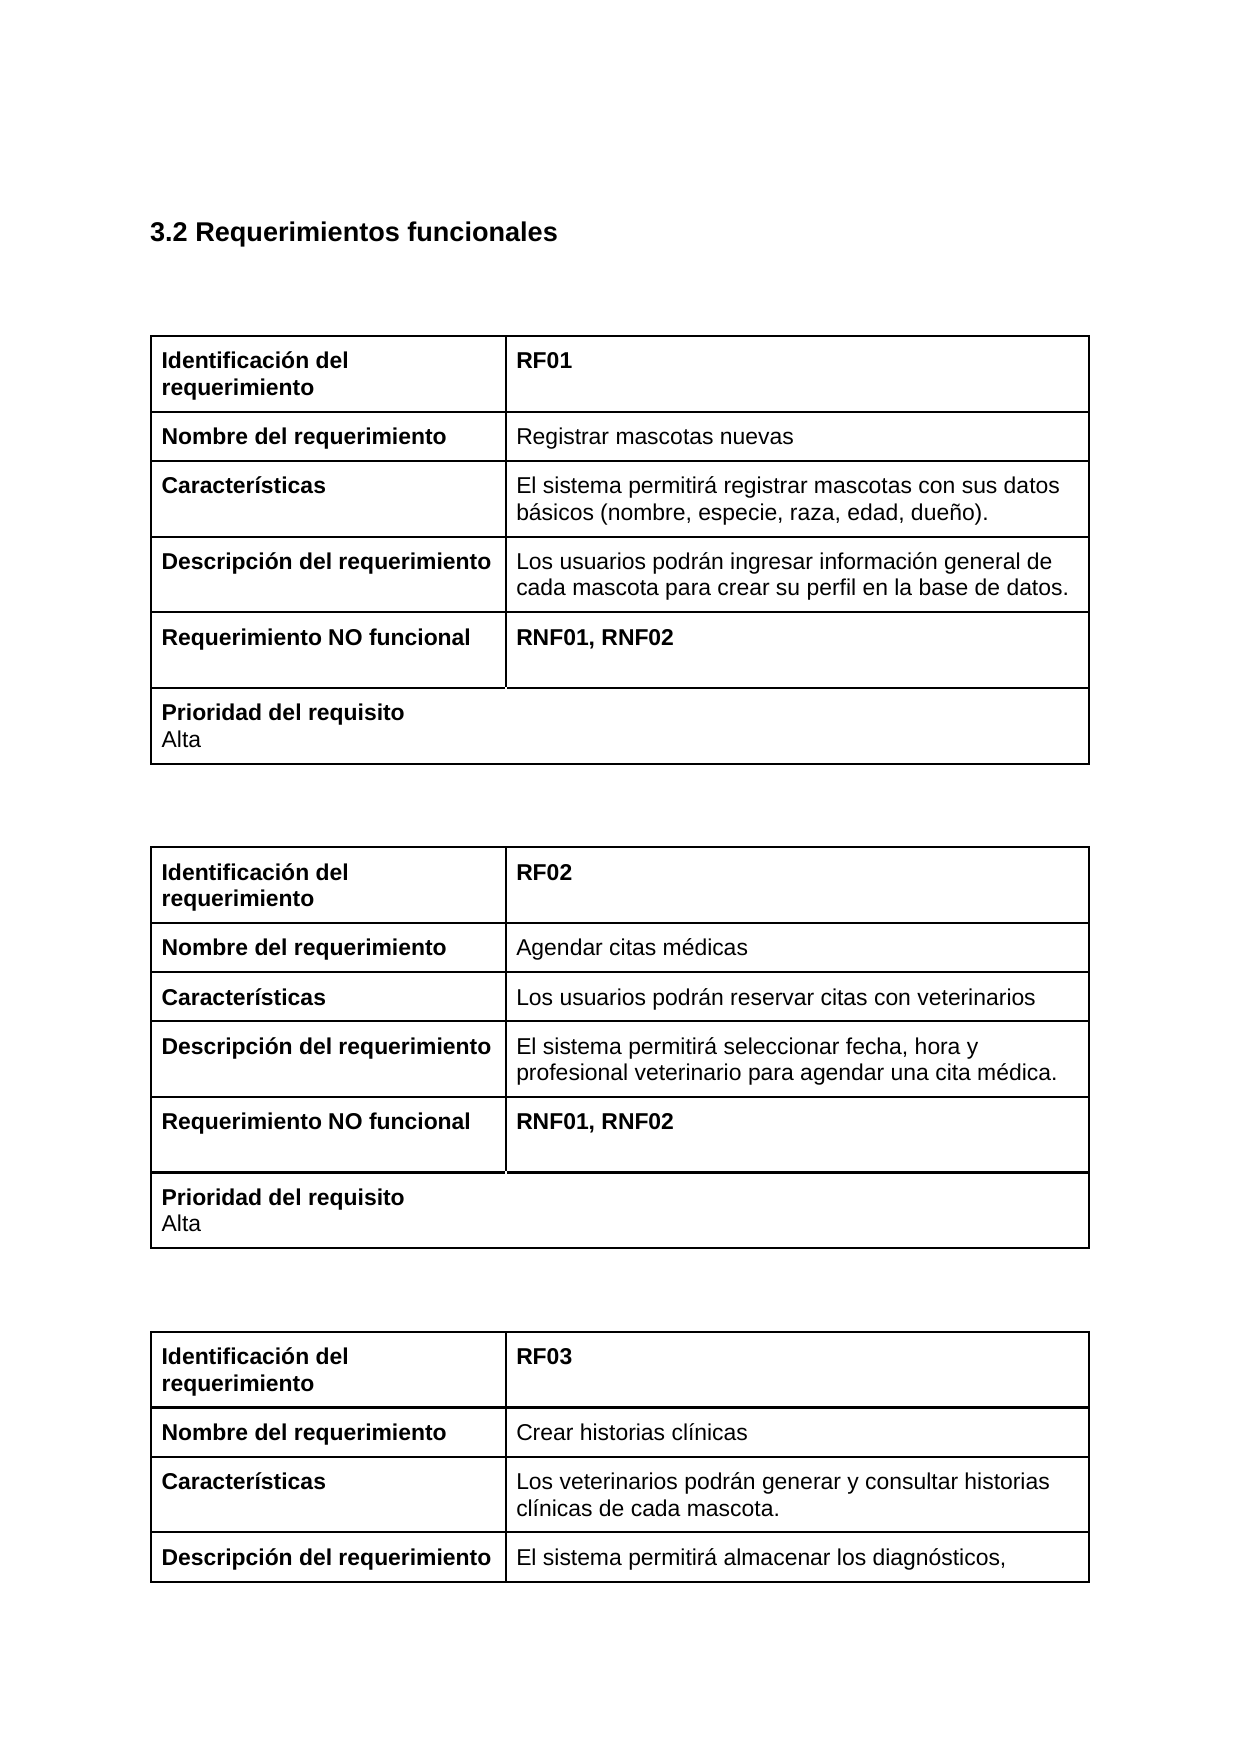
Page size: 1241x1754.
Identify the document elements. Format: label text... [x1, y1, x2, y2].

table_header Identificación del requerimiento [152, 848, 505, 922]
table_cell Descripción del requerimiento [152, 538, 505, 611]
table_cell Nombre del requerimiento [152, 413, 505, 460]
table_cell Características [152, 462, 505, 536]
table_cell Prioridad del requisito Alta [152, 1174, 505, 1247]
table_cell Crear historias clínicas [507, 1409, 1088, 1456]
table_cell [152, 1533, 505, 1581]
table_cell El sistema permitirá seleccionar fecha, hora y profesional veterinario para agendar una cita médica. [507, 1022, 1088, 1096]
table_cell Características [152, 1458, 505, 1531]
text 3.2 Requerimientos funcionales [150, 216, 1090, 247]
table_cell [507, 689, 1088, 762]
table_cell Nombre del requerimiento [152, 924, 505, 971]
table_cell El sistema permitirá registrar mascotas con sus datos básicos (nombre, especie, raza, edad, dueño). [507, 462, 1088, 536]
table_header Identificación del requerimiento [152, 1333, 505, 1406]
table_cell Registrar mascotas nuevas [507, 413, 1088, 460]
table_cell Prioridad del requisito Alta [152, 689, 505, 762]
table_cell RNF01, RNF02 [507, 1098, 1088, 1171]
table_cell Los usuarios podrán ingresar información general de cada mascota para crear su perfil en la base de datos. [507, 538, 1088, 611]
table_cell RNF01, RNF02 [507, 613, 1088, 687]
table_cell [507, 1174, 1088, 1247]
table_header RF01 [507, 337, 1088, 411]
table_header RF02 [507, 848, 1088, 922]
table_cell Los usuarios podrán reservar citas con veterinarios [507, 973, 1088, 1020]
table_cell Agendar citas médicas [507, 924, 1088, 971]
table_cell Descripción del requerimiento [152, 1022, 505, 1096]
table_cell Nombre del requerimiento [152, 1409, 505, 1456]
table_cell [507, 1533, 1088, 1581]
table_cell Requerimiento NO funcional [152, 613, 505, 687]
table_header RF03 [507, 1333, 1088, 1406]
table_header Identificación del requerimiento [152, 337, 505, 411]
table_cell Requerimiento NO funcional [152, 1098, 505, 1171]
table_cell Características [152, 973, 505, 1020]
table_cell Los veterinarios podrán generar y consultar historias clínicas de cada mascota. [507, 1458, 1088, 1531]
